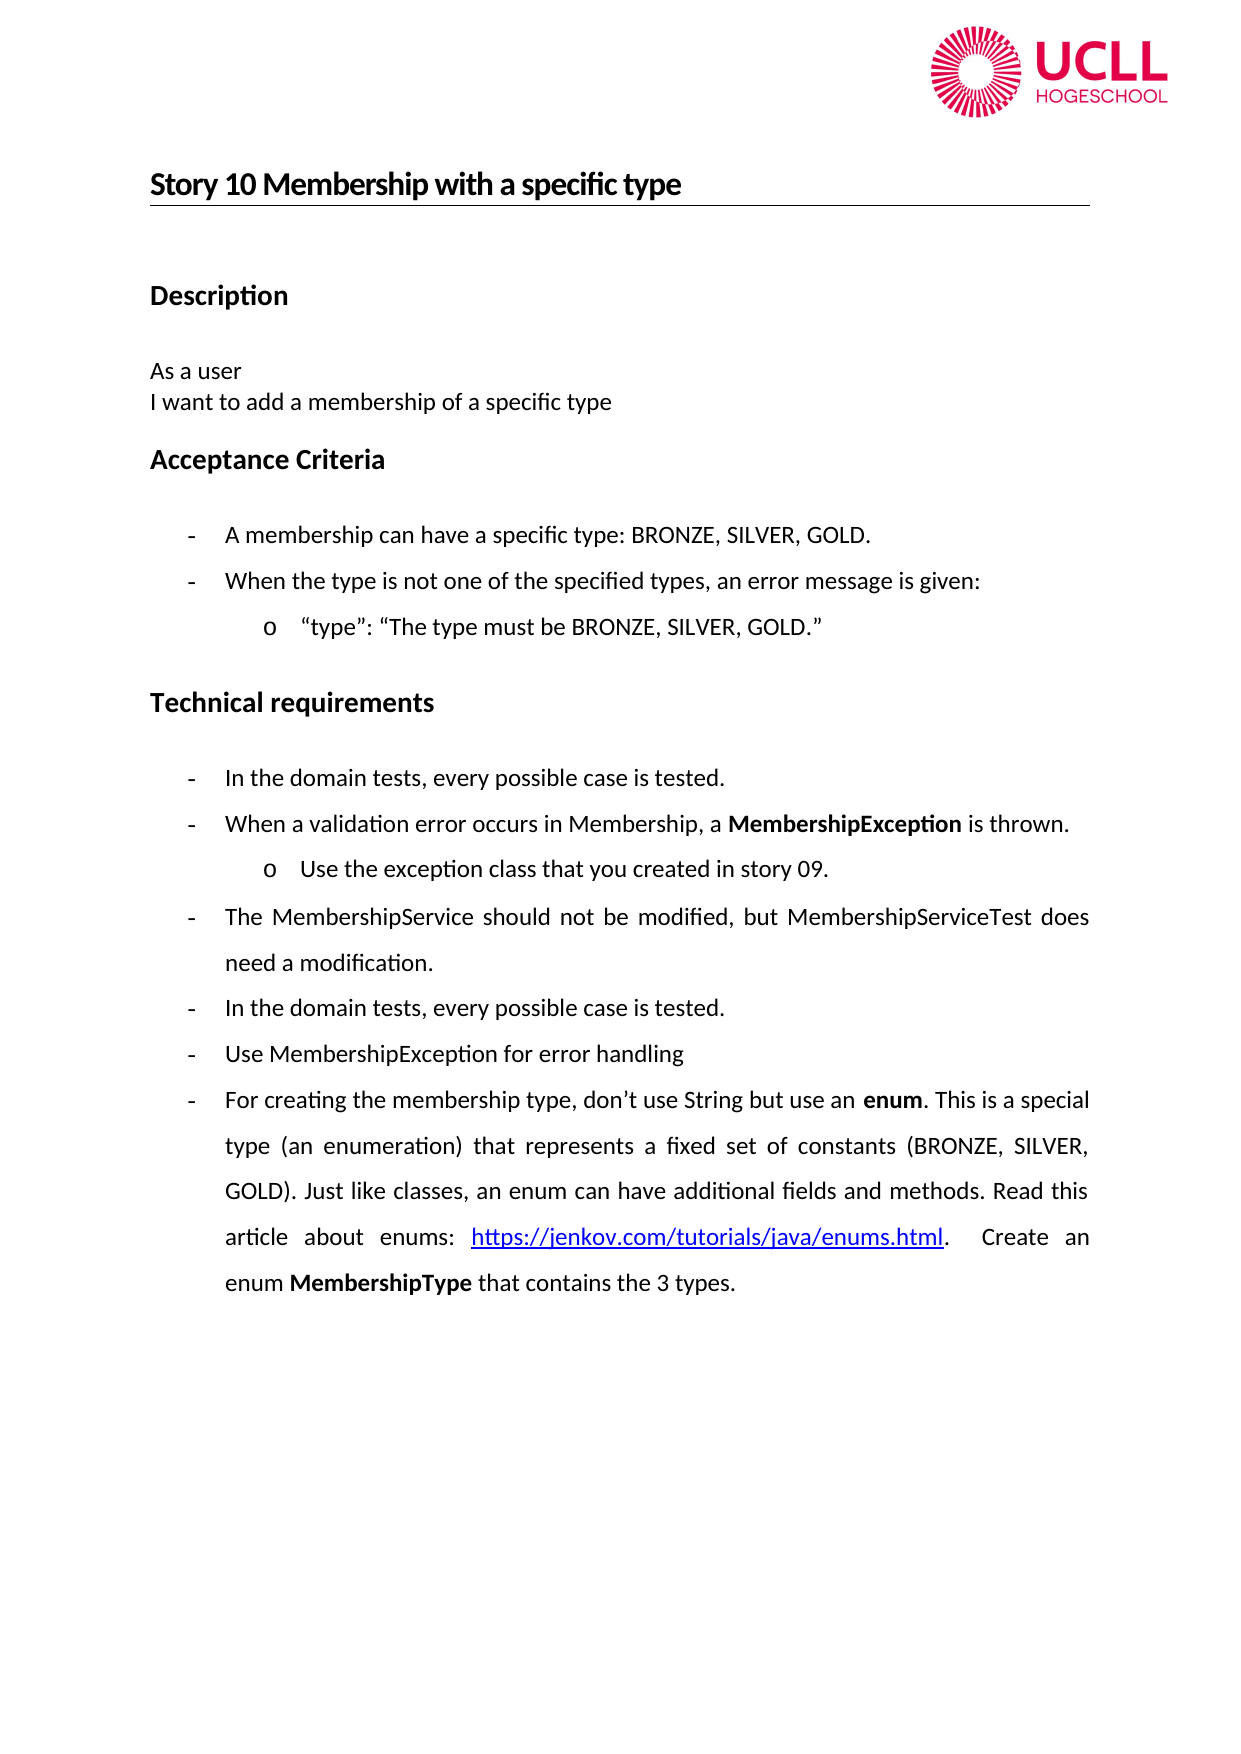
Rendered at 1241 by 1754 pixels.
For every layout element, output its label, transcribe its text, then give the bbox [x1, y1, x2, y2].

text As a user [150, 355, 1090, 386]
list For creating the membership type, don’t use String but use an enum. This is a special type (an enumeration) that represents a fixed set of constants (BRONZE, SILVER, GOLD). Just like classes, an enum can have additional fields and methods. Read this article about enums: https://jenkov.com/tutorials/java/enums.html. Create an enum MembershipType that contains the 3 types. [187, 1084, 1090, 1297]
list The MembershipService should not be modified, but MembershipServiceTest does need a modification. [187, 901, 1090, 977]
list When a validation error occurs in Membership, a MembershipException is thrown. [187, 808, 1090, 838]
subtitle Technical requirements [150, 684, 1090, 719]
subtitle Acceptance Criteria [150, 441, 1090, 477]
list A membership can have a specific type: BRONZE, SILVER, GOLD. [187, 519, 1090, 550]
subtitle Description [150, 277, 1090, 312]
list Use MembershipException for error handling [187, 1038, 1090, 1069]
list When the type is not one of the specified types, an error message is given: [187, 565, 1090, 596]
list In the domain tests, every possible case is tested. [187, 762, 1090, 793]
list Use the exception class that you created in story 09. [262, 853, 1090, 885]
text I want to add a membership of a specific type [150, 386, 1090, 416]
list In the domain tests, every possible case is tested. [187, 993, 1090, 1023]
list “type”: “The type must be BRONZE, SILVER, GOLD.” [262, 611, 1090, 643]
picture [870, 13, 1222, 131]
